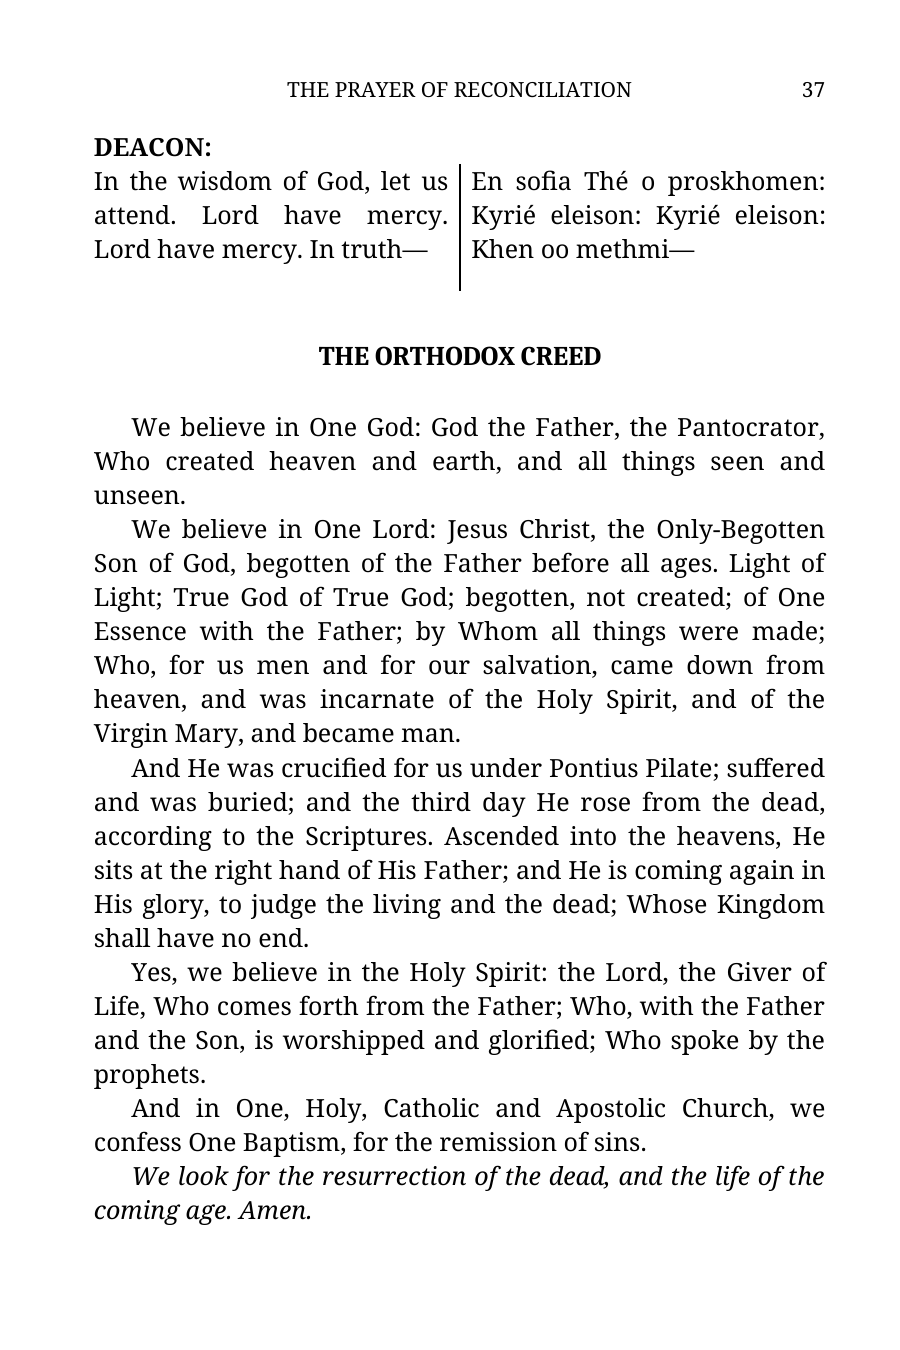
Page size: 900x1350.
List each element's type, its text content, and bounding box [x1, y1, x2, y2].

subtitle THE ORTHODOX CREED [94, 341, 826, 372]
text And He was crucified for us under Pontius Pilate; suffered and was buried; and the third day He rose from the dead, according to the Scriptures. Ascended into the heavens, He sits at the right hand of His Father; and He is coming again in His glory, to judge the living and the dead; Whose Kingdom shall have no end. [94, 750, 826, 954]
text Yes, we believe in the Holy Spirit: the Lord, the Giver of Life, Who comes forth from the Father; Who, with the Father and the Son, is worshipped and glorified; Who spoke by the prophets. [94, 954, 826, 1091]
table_header In the wisdom of God, let us attend. Lord have mercy. Lord have mercy. In truth— [83, 164, 459, 291]
text We look for the resurrection of the dead, and the life of the coming age. Amen. [94, 1159, 826, 1227]
table_header En sofia Thé o proskhomen: Kyrié eleison: Kyrié eleison: Khen oo methmi— [461, 164, 837, 291]
text We believe in One God: God the Father, the Pantocrator, Who created heaven and earth, and all things seen and unseen. [94, 409, 826, 512]
text DEACON: [94, 130, 826, 164]
text We believe in One Lord: Jesus Christ, the Only-Begotten Son of God, begotten of the Father before all ages. Light of Light; True God of True God; begotten, not created; of One Essence with the Father; by Whom all things were made; Who, for us men and for our salvation, came down from heaven, and was incarnate of the Holy Spirit, and of the Virgin Mary, and became man. [94, 512, 826, 750]
text And in One, Holy, Catholic and Apostolic Church, we confess One Baptism, for the remission of sins. [94, 1091, 826, 1159]
